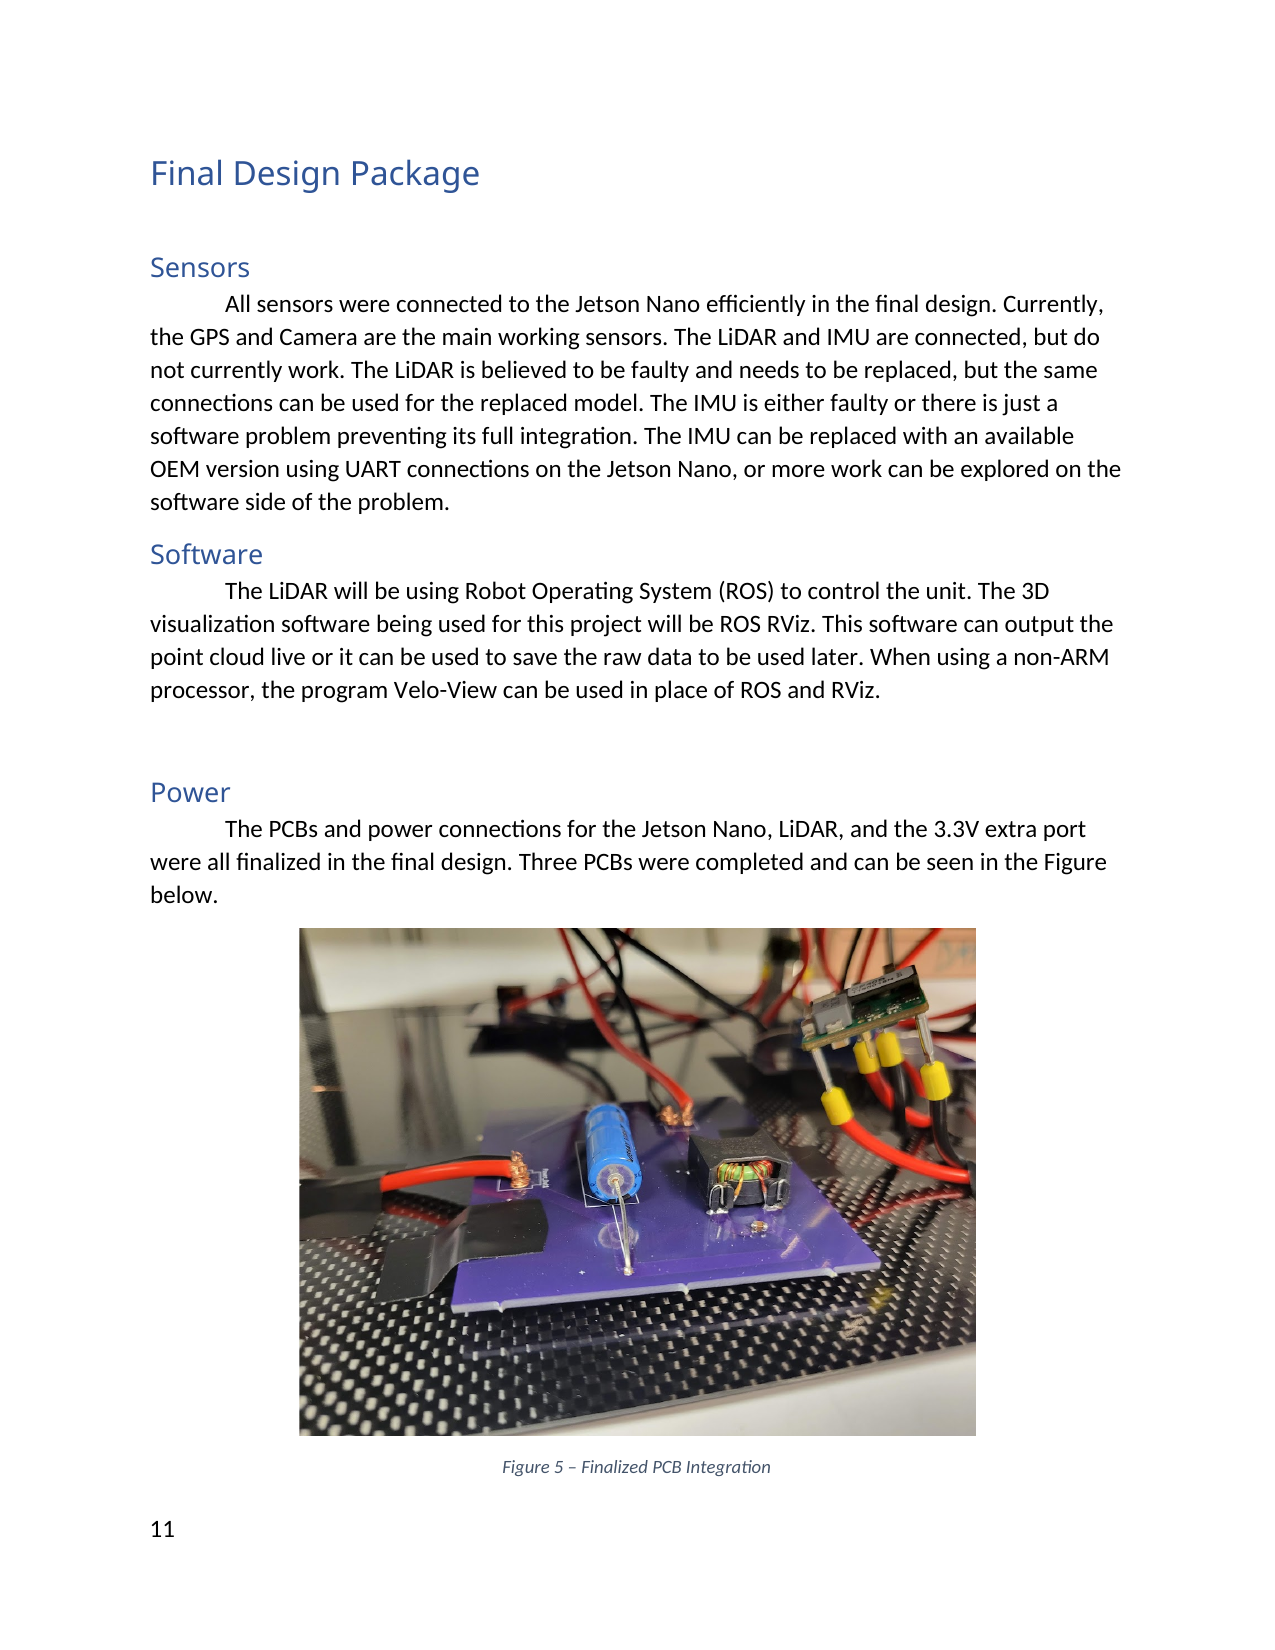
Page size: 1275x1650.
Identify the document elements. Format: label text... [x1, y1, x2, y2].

text The PCBs and power connections for the Jetson Nano, LiDAR, and the 3.3V extra port were all finalized in the final design. Three PCBs were completed and can be seen in the Figure below. [150, 813, 1125, 909]
picture [299, 928, 976, 1436]
text All sensors were connected to the Jetson Nano efficiently in the final design. Currently, the GPS and Camera are the main working sensors. The LiDAR and IMU are connected, but do not currently work. The LiDAR is believed to be faulty and needs to be replaced, but the same connections can be used for the replaced model. The IMU is either faulty or there is just a software problem preventing its full integration. The IMU can be replaced with an available OEM version using UART connections on the Jetson Nano, or more work can be explored on the software side of the problem. [150, 288, 1125, 516]
text Figure 5 – Finalized PCB Integration [150, 1455, 1125, 1478]
subtitle Software [150, 535, 1125, 572]
subtitle Final Design Package [150, 150, 1125, 195]
text The LiDAR will be using Robot Operating System (ROS) to control the unit. The 3D visualization software being used for this project will be ROS RViz. This software can output the point cloud live or it can be used to save the raw data to be used later. When using a non-ARM processor, the program Velo-View can be used in place of ROS and RViz. [150, 575, 1125, 704]
subtitle Power [150, 773, 1125, 810]
subtitle Sensors [150, 248, 1125, 285]
